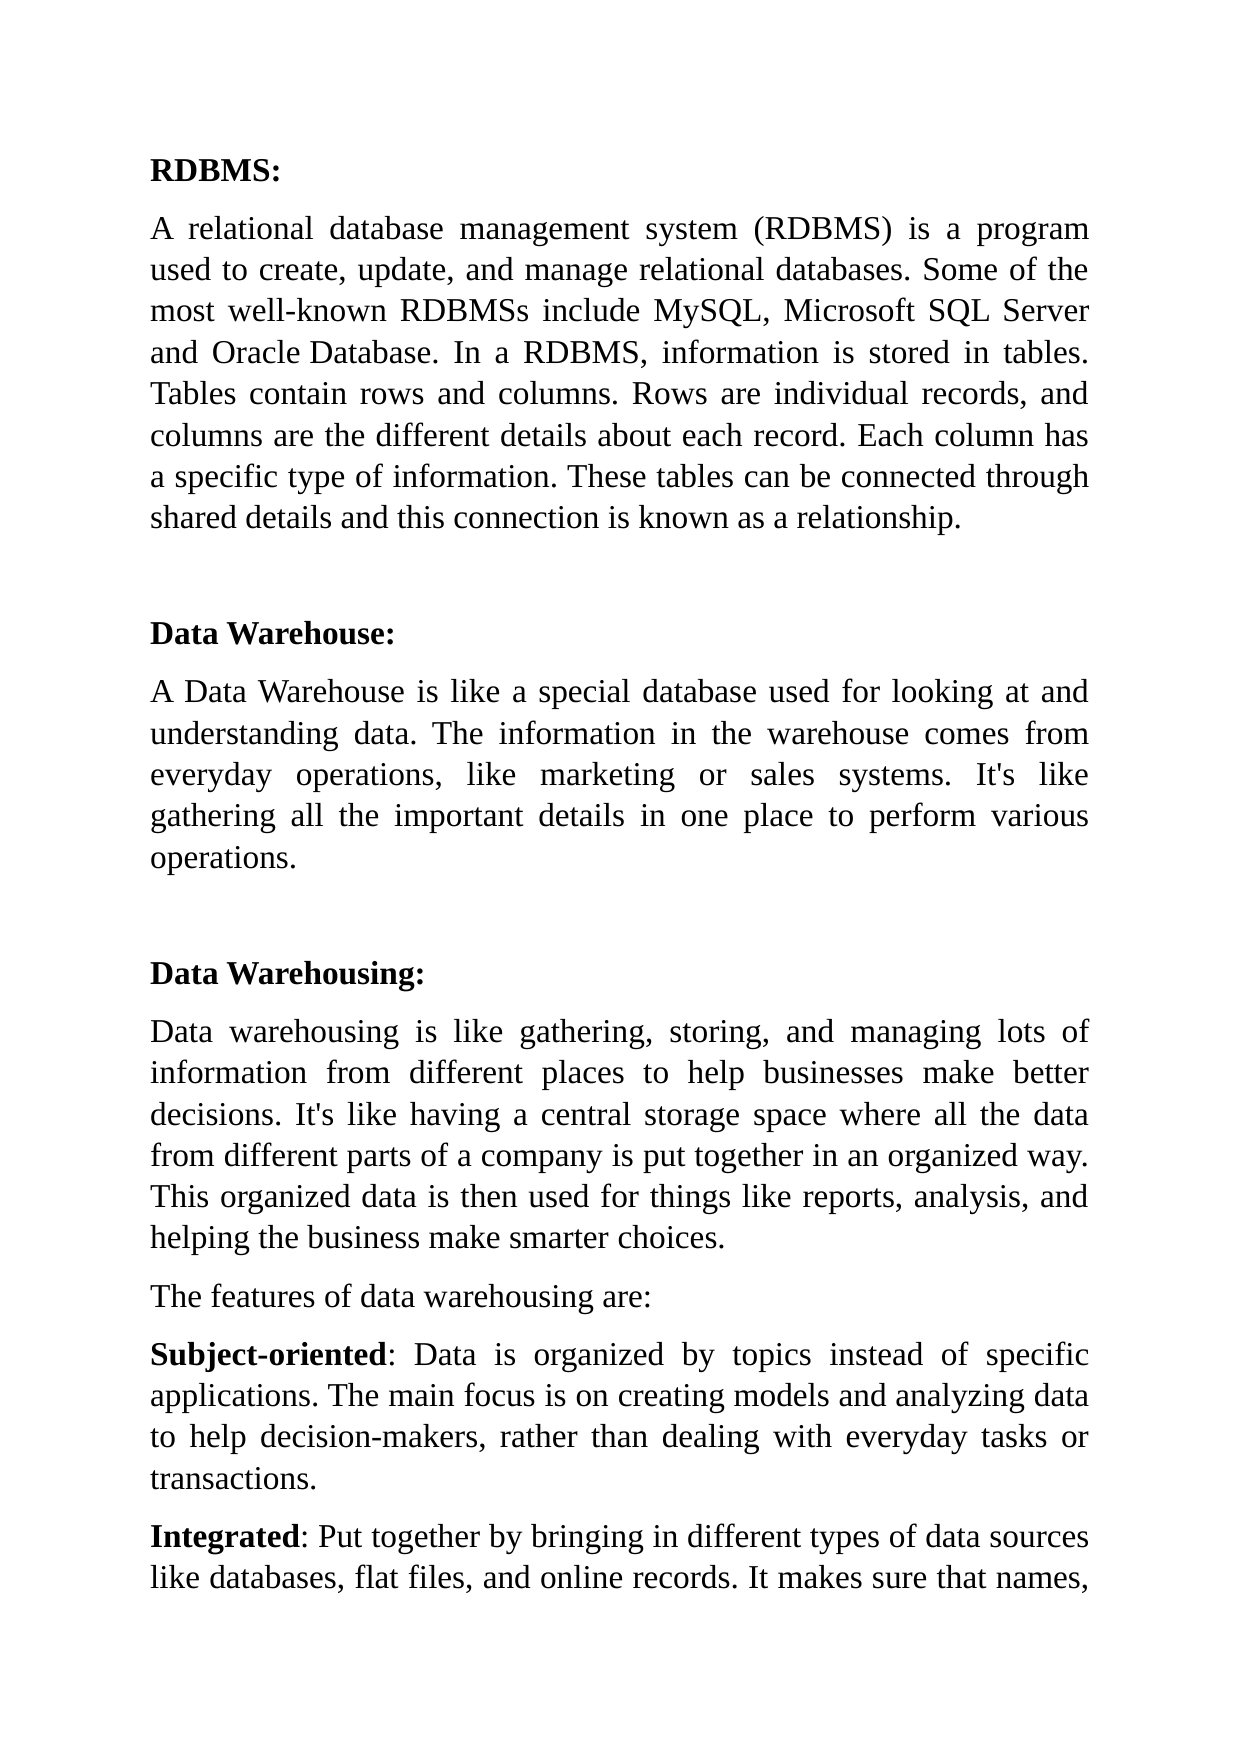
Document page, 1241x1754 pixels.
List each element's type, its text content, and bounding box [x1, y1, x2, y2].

text Data Warehouse: [150, 613, 1090, 652]
text Subject-oriented: Data is organized by topics instead of specific applications. The main focus is on creating models and analyzing data to help decision-makers, rather than dealing with everyday tasks or transactions. [150, 1334, 1090, 1496]
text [150, 1516, 1090, 1596]
text Data warehousing is like gathering, storing, and managing lots of information from different places to help businesses make better decisions. It's like having a central storage space where all the data from different parts of a company is put together in an organized way. This organized data is then used for things like reports, analysis, and helping the business make smarter choices. [150, 1011, 1090, 1256]
text Data Warehousing: [150, 953, 1090, 991]
text A Data Warehouse is like a special database used for looking at and understanding data. The information in the warehouse comes from everyday operations, like marketing or sales systems. It's like gathering all the important details in one place to perform various operations. [150, 672, 1090, 875]
text The features of data warehousing are: [150, 1276, 1090, 1314]
text A relational database management system (RDBMS) is a program used to create, update, and manage relational databases. Some of the most well-known RDBMSs include MySQL, Microsoft SQL Server and Oracle Database. In a RDBMS, information is stored in tables. Tables contain rows and columns. Rows are individual records, and columns are the different details about each record. Each column has a specific type of information. These tables can be connected through shared details and this connection is known as a relationship. [150, 208, 1090, 536]
text RDBMS: [150, 150, 1090, 188]
